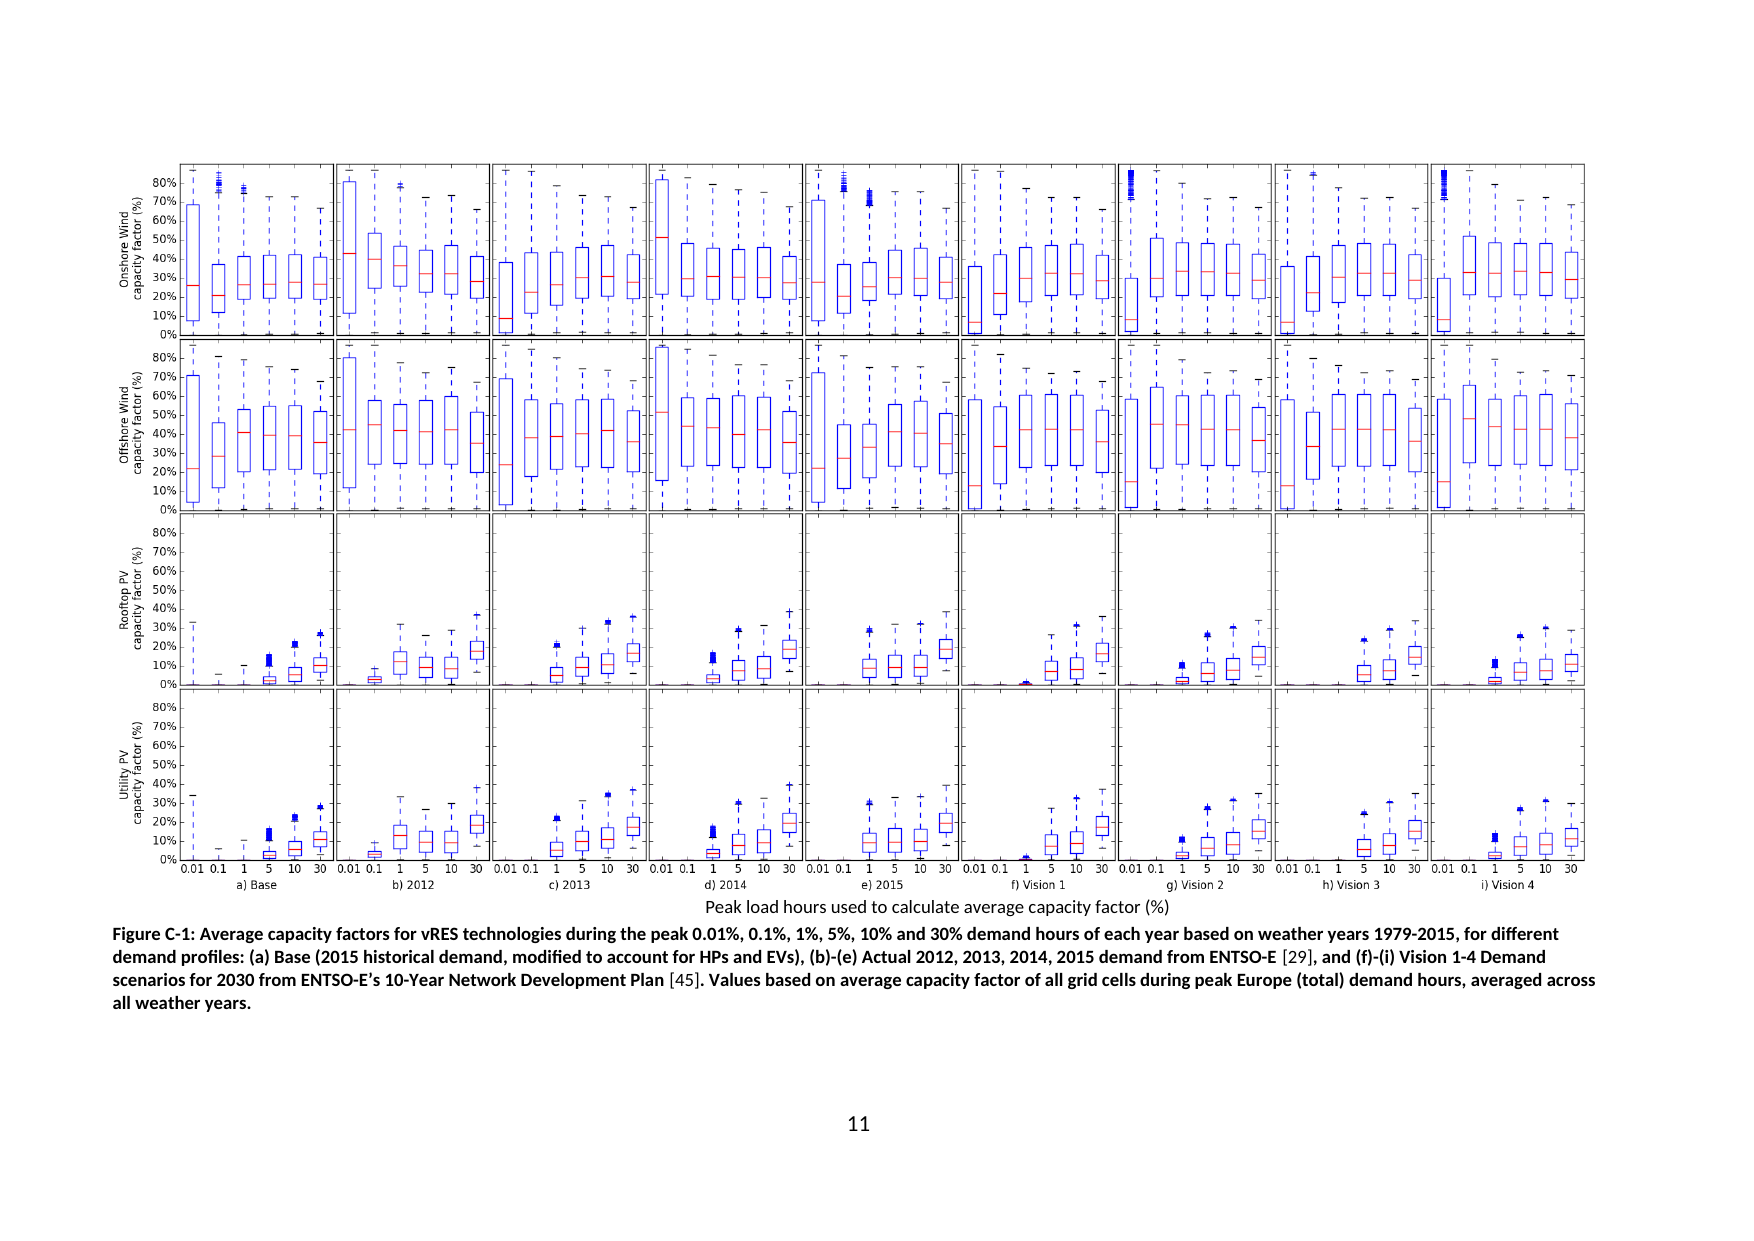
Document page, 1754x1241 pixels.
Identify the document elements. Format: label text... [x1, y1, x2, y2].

picture [112, 150, 1604, 898]
